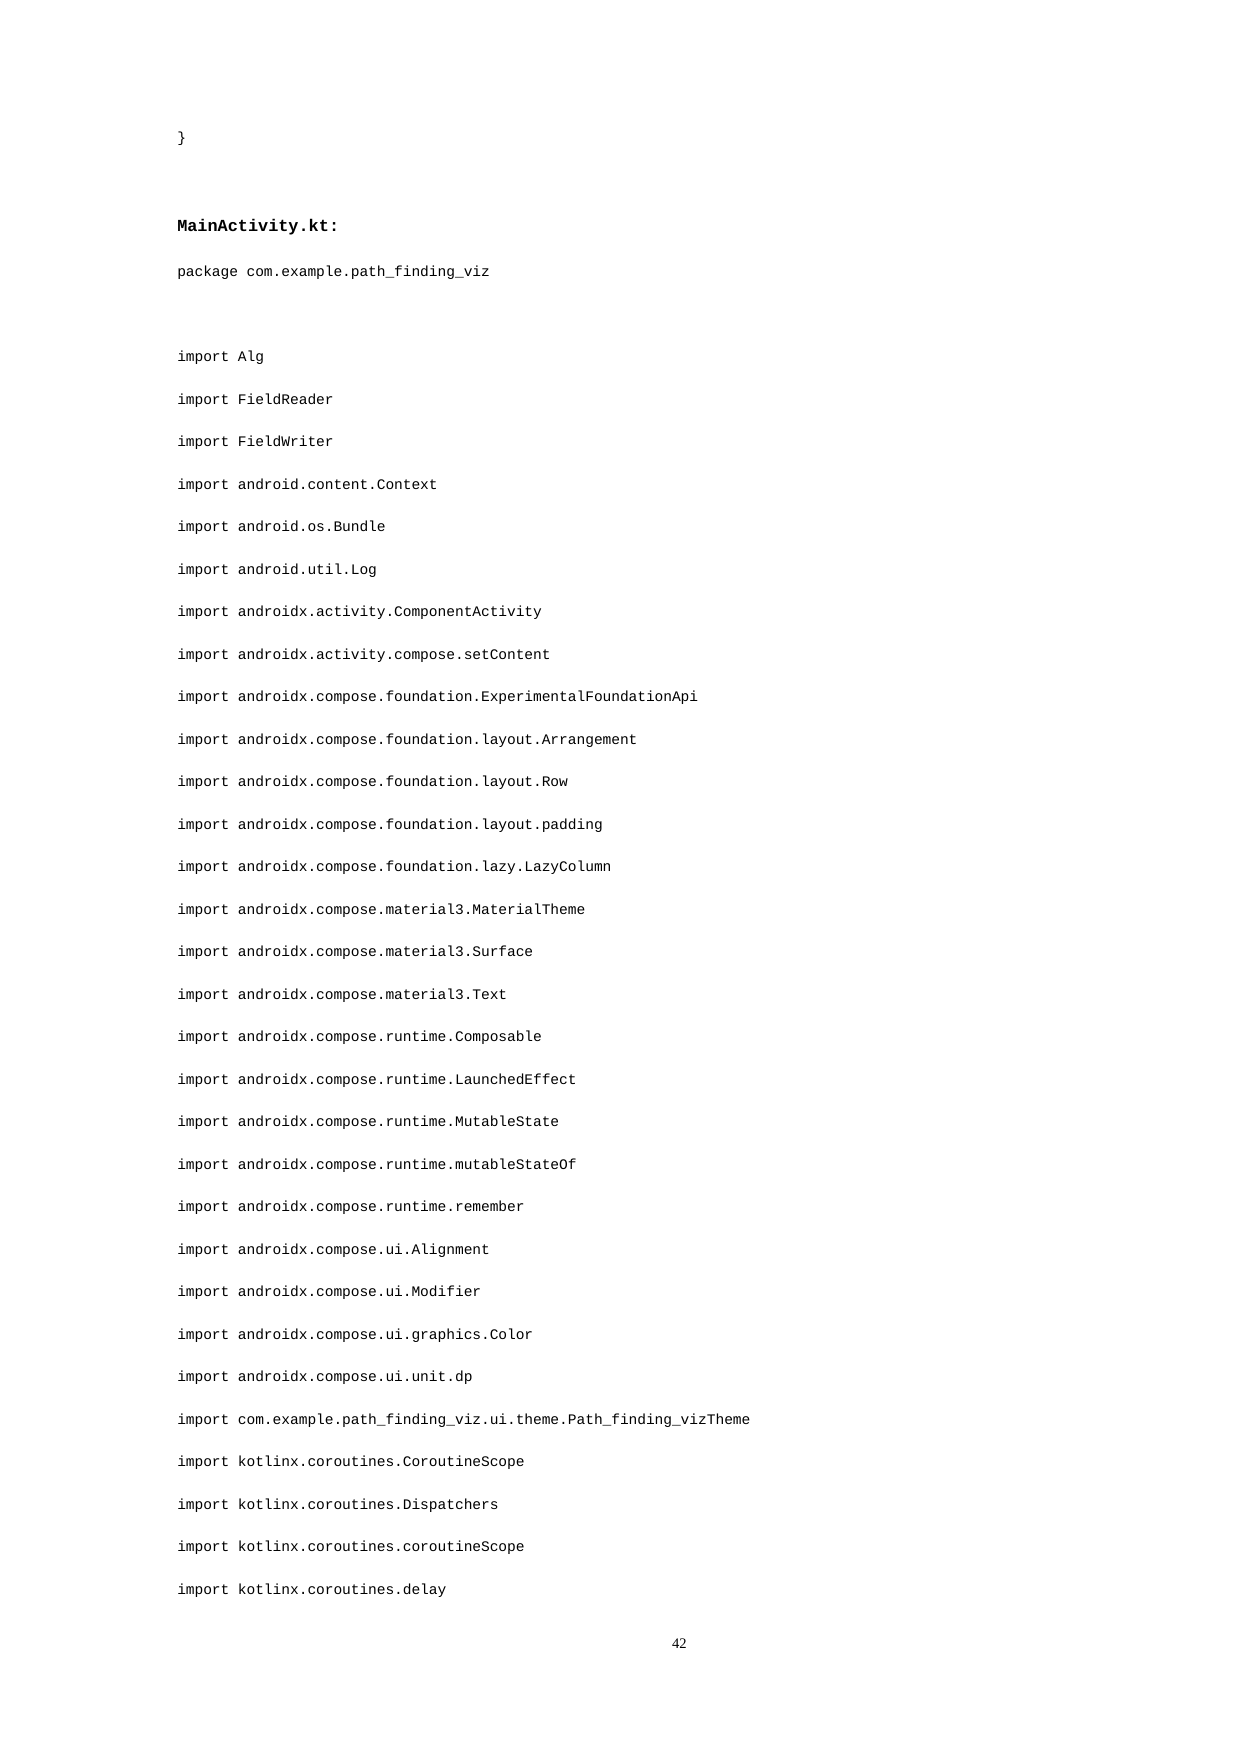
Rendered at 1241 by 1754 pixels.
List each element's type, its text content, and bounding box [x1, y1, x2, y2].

text import kotlinx.coroutines.CoroutineScope [177, 1443, 1181, 1471]
text import androidx.compose.runtime.LaunchedEffect [177, 1060, 1181, 1088]
text import com.example.path_finding_viz.ui.theme.Path_finding_vizTheme [177, 1400, 1181, 1428]
text package com.example.path_finding_viz [177, 253, 1181, 281]
text import androidx.compose.material3.Text [177, 975, 1181, 1003]
text import android.os.Bundle [177, 508, 1181, 536]
text import androidx.compose.foundation.layout.Arrangement [177, 720, 1181, 748]
text import androidx.compose.material3.MaterialTheme [177, 890, 1181, 918]
text import kotlinx.coroutines.delay [177, 1570, 1181, 1598]
text import androidx.compose.runtime.Composable [177, 1018, 1181, 1046]
text import androidx.compose.material3.Surface [177, 933, 1181, 961]
text import kotlinx.coroutines.coroutineScope [177, 1528, 1181, 1556]
text import androidx.compose.ui.Modifier [177, 1273, 1181, 1301]
text import androidx.compose.foundation.layout.Row [177, 763, 1181, 791]
text import kotlinx.coroutines.Dispatchers [177, 1485, 1181, 1513]
text import android.content.Context [177, 465, 1181, 493]
text import androidx.compose.runtime.MutableState [177, 1103, 1181, 1131]
text import androidx.compose.ui.Alignment [177, 1230, 1181, 1258]
text MainActivity.kt: [177, 203, 1181, 236]
text import androidx.compose.runtime.remember [177, 1188, 1181, 1216]
text import androidx.compose.ui.graphics.Color [177, 1315, 1181, 1343]
text import androidx.compose.foundation.lazy.LazyColumn [177, 848, 1181, 876]
text } [177, 118, 1181, 146]
text import androidx.compose.foundation.layout.padding [177, 805, 1181, 833]
text import androidx.compose.runtime.mutableStateOf [177, 1145, 1181, 1173]
text import androidx.activity.ComponentActivity [177, 593, 1181, 621]
text import android.util.Log [177, 550, 1181, 578]
text import FieldWriter [177, 423, 1181, 451]
text import FieldReader [177, 380, 1181, 408]
text import androidx.compose.ui.unit.dp [177, 1358, 1181, 1386]
text import androidx.compose.foundation.ExperimentalFoundationApi [177, 678, 1181, 706]
text import Alg [177, 338, 1181, 366]
text import androidx.activity.compose.setContent [177, 635, 1181, 663]
